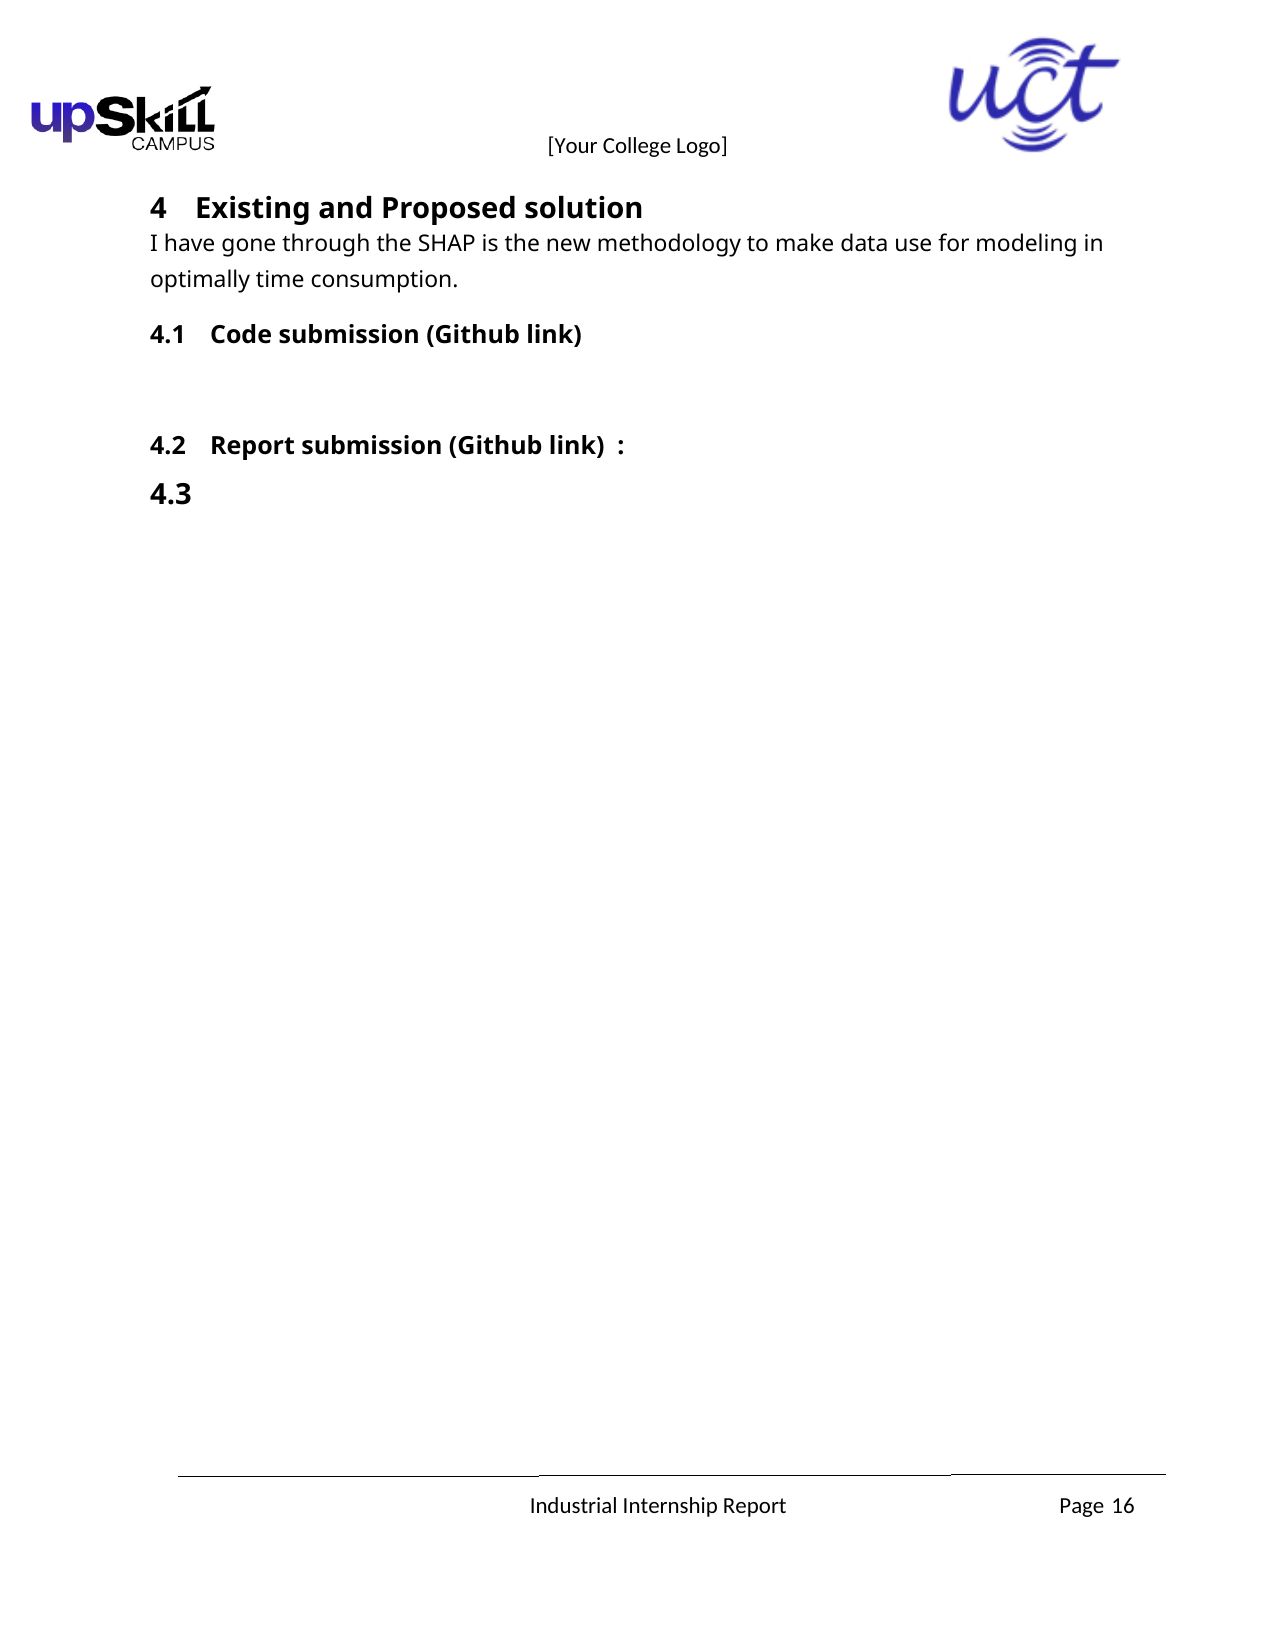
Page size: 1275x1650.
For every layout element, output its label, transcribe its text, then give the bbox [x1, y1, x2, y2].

text I have gone through the SHAP is the new methodology to make data use for modeling in optimally time consumption. [150, 227, 1134, 294]
subtitle Existing and Proposed solution [150, 187, 1134, 227]
picture [946, 28, 1125, 154]
subtitle Report submission (Github link) : [150, 434, 1134, 459]
picture [0, 73, 246, 154]
subtitle Code submission (Github link) [150, 324, 1134, 349]
